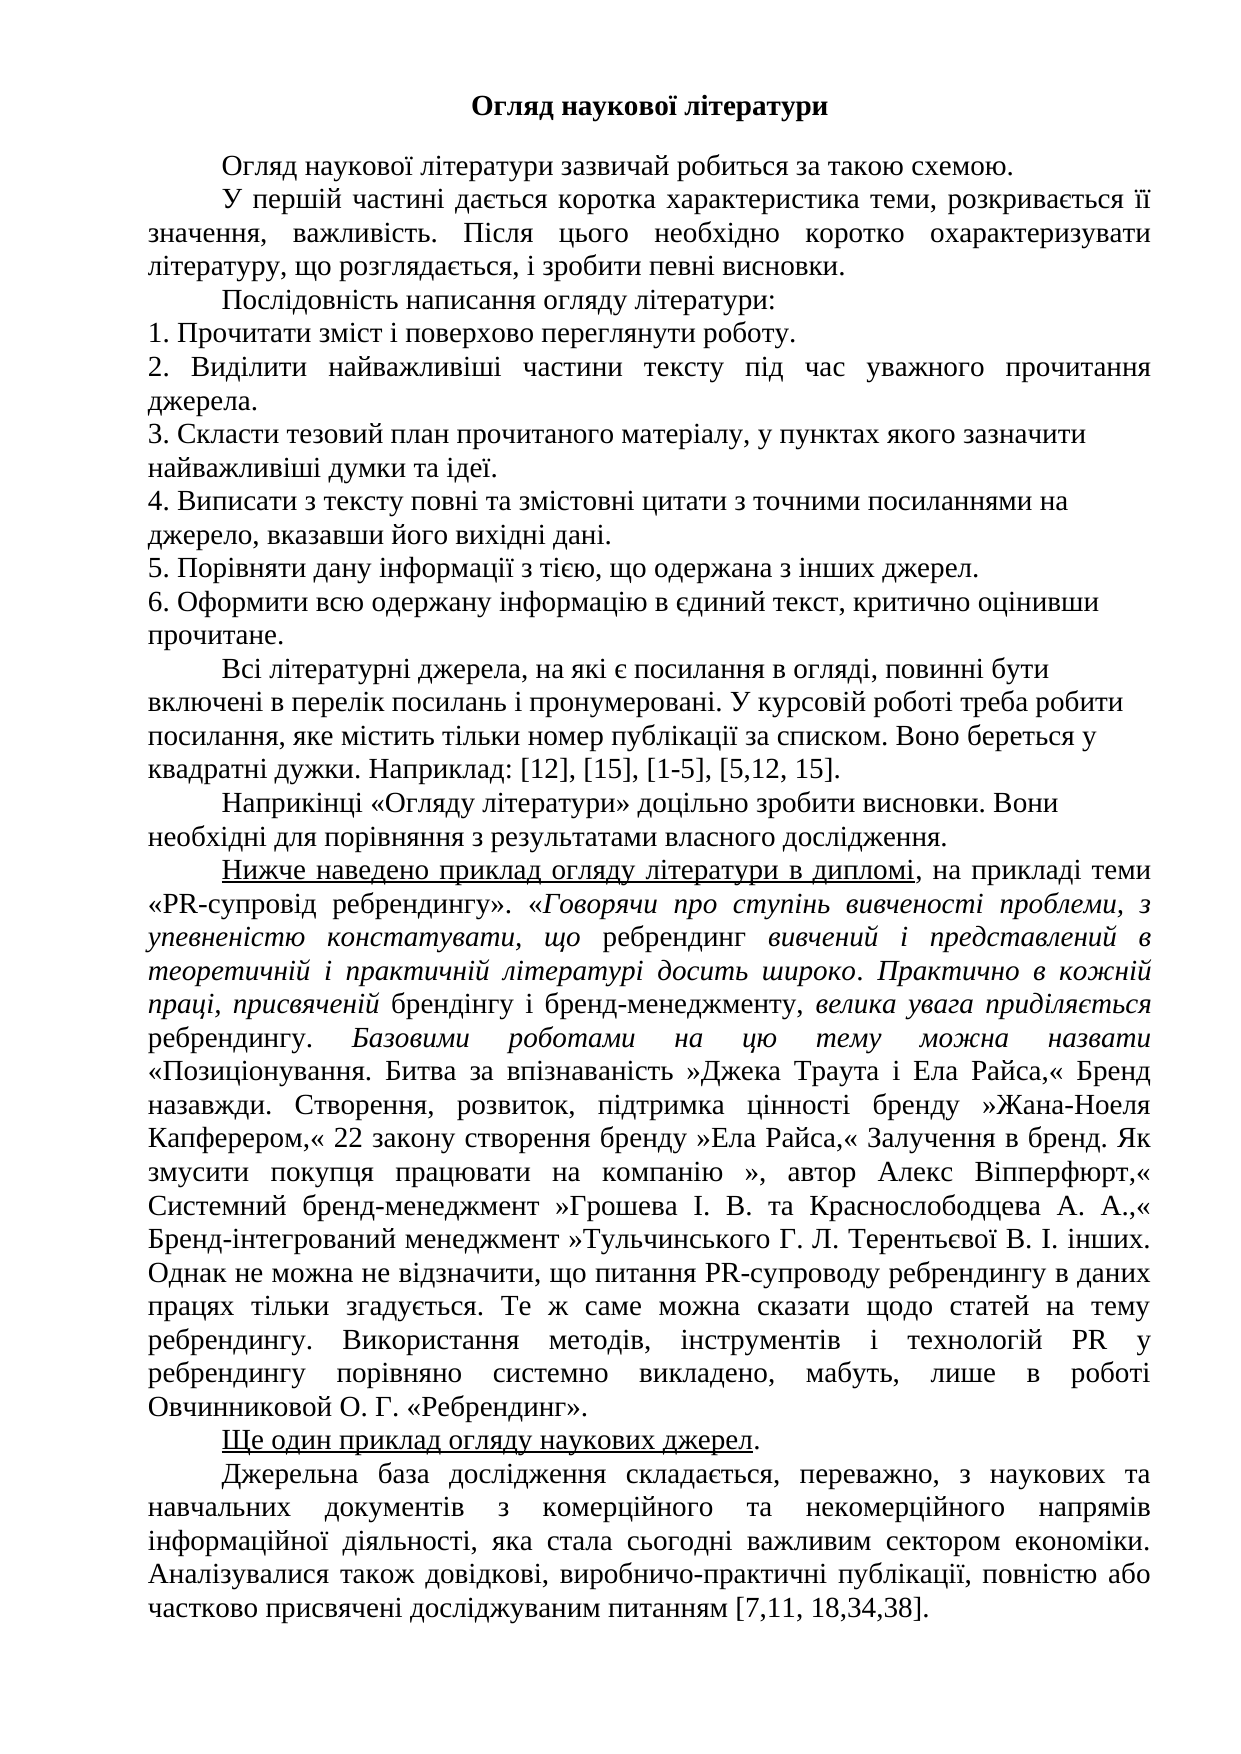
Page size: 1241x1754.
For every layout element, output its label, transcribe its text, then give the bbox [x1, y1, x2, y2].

text Джерельна база дослідження складається, переважно, з наукових та навчальних документів з комерційного та некомерційного напрямів інформаційної діяльності, яка стала сьогодні важливим сектором економіки. Аналізувалися також довідкові, виробничо-практичні публікації, повністю або частково присвячені досліджуваним питанням [7,11, 18,34,38]. [148, 1456, 1152, 1624]
text Нижче наведено приклад огляду літератури в дипломі, на прикладі теми «PR-супровід ребрендингу». «Говорячи про ступінь вивченості проблеми, з упевненістю констатувати, що ребрендинг вивчений і представлений в теоретичній і практичній літературі досить широко. Практично в кожній праці, присвяченій брендінгу і бренд-менеджменту, велика увага приділяється ребрендингу. Базовими роботами на цю тему можна назвати «Позиціонування. Битва за впізнаваність »Джека Траута і Ела Райса,« Бренд назавжди. Створення, розвиток, підтримка цінності бренду »Жана-Ноеля Капферером,« 22 закону створення бренду »Ела Райса,« Залучення в бренд. Як змусити покупця працювати на компанію », автор Алекс Віпперфюрт,« Системний бренд-менеджмент »Грошева І. В. та Краснослободцева А. А.,« Бренд-інтегрований менеджмент »Тульчинського Г. Л. Терентьєвої В. І. інших. Однак не можна не відзначити, що питання PR-супроводу ребрендингу в даних працях тільки згадується. Те ж саме можна сказати щодо статей на тему ребрендингу. Використання методів, інструментів і технологій PR у ребрендингу порівняно системно викладено, мабуть, лише в роботі Овчинниковой О. Г. «Ребрендинг». [148, 852, 1152, 1422]
text Всі літературні джерела, на які є посилання в огляді, повинні бути включені в перелік посилань і пронумеровані. У курсовій роботі треба робити посилання, яке містить тільки номер публікації за списком. Воно береться у квадратні дужки. Наприклад: [12], [15], [1-5], [5,12, 15]. [148, 651, 1152, 785]
text 3. Скласти тезовий план прочитаного матеріалу, у пунктах якого зазначити найважливіші думки та ідеї. [148, 416, 1152, 483]
text 1. Прочитати зміст і поверхово переглянути роботу. [148, 316, 1152, 349]
text 2. Виділити найважливіші частини тексту під час уважного прочитання джерела. [148, 349, 1152, 416]
text Ще один приклад огляду наукових джерел. [148, 1422, 1152, 1456]
text 5. Порівняти дану інформації з тією, що одержана з інших джерел. [148, 550, 1152, 584]
text Огляд наукової літератури [148, 88, 1152, 122]
text 6. Оформити всю одержану інформацію в єдиний текст, критично оцінивши прочитане. [148, 584, 1152, 651]
text Наприкінці «Огляду літератури» доцільно зробити висновки. Вони необхідні для порівняння з результатами власного дослідження. [148, 785, 1152, 852]
text У першій частині дається коротка характеристика теми, розкривається її значення, важливість. Після цього необхідно коротко охарактеризувати літературу, що розглядається, і зробити певні висновки. [148, 181, 1152, 282]
text 4. Виписати з тексту повні та змістовні цитати з точними посиланнями на джерело, вказавши його вихідні дані. [148, 483, 1152, 550]
text Огляд наукової літератури зазвичай робиться за такою схемою. [148, 148, 1152, 181]
text Послідовність написання огляду літератури: [148, 282, 1152, 316]
